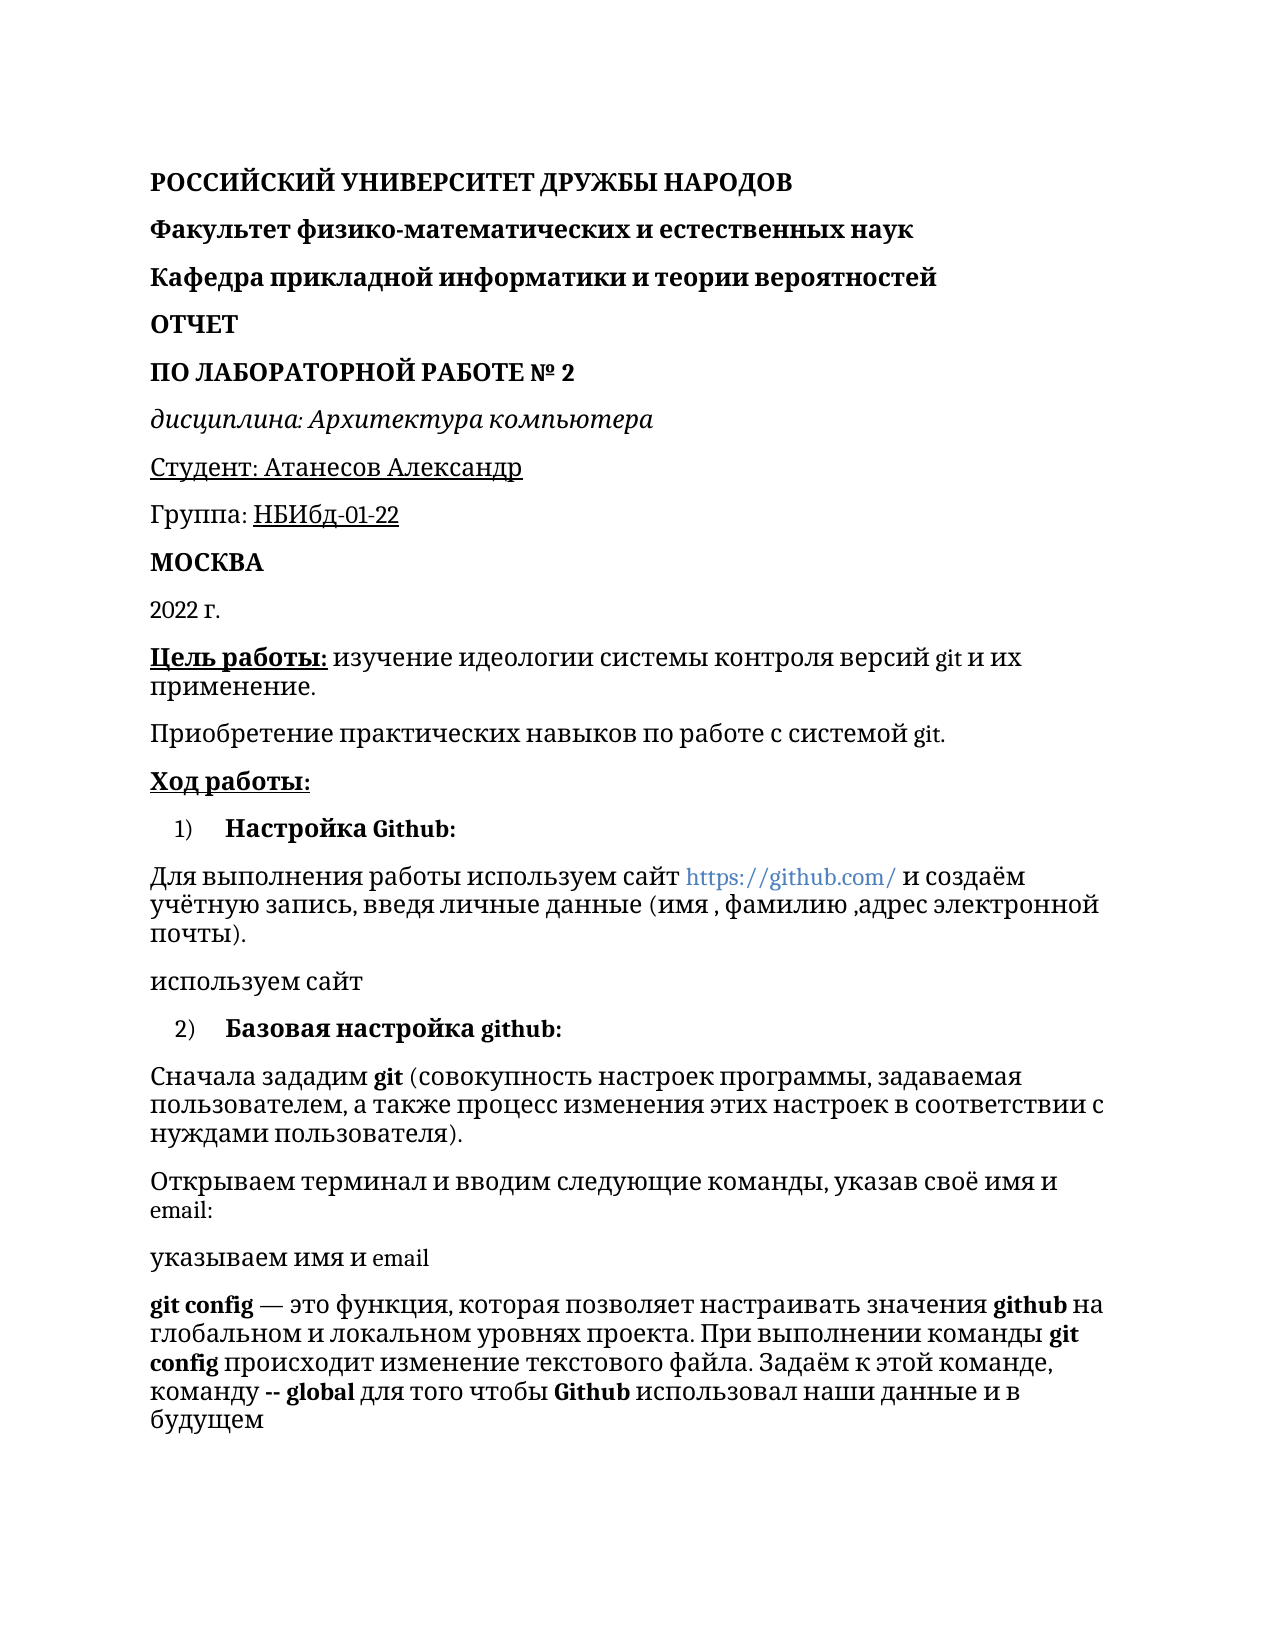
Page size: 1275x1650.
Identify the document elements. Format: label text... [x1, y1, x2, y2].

text Цель работы: изучение идеологии системы контроля версий git и их применение. [150, 644, 1125, 701]
text Для выполнения работы используем сайт https://github.com/ и создаём учётную запись, введя личные данные (имя , фамилию ,адрес электронной почты). [150, 862, 1125, 949]
list Базовая настройка github: [175, 1015, 1125, 1044]
text используем сайт [150, 967, 1125, 996]
text Ход работы: [150, 767, 1125, 796]
text 2022 г. [150, 596, 1125, 625]
text git config — это функция, которая позволяет настраивать значения github на глобальном и локальном уровнях проекта. При выполнении команды git config происходит изменение текстового файла. Задаём к этой команде, команду -- global для того чтобы Github использовал наши данные и в будущем [150, 1291, 1125, 1435]
text ОТЧЕТ [150, 311, 1125, 340]
text указываем имя и email [150, 1244, 1125, 1272]
text Группа: НБИбд-01-22 [150, 501, 1125, 530]
text МОСКВА [150, 549, 1125, 577]
text Сначала зададим git (совокупность настроек программы, задаваемая пользователем, а также процесс изменения этих настроек в соответствии с нуждами пользователя). [150, 1062, 1125, 1149]
text Факультет физико-математических и естественных наук [150, 216, 1125, 245]
text ПО ЛАБОРАТОРНОЙ РАБОТЕ № 2 [150, 359, 1125, 387]
text Студент: Атанесов Александр [150, 454, 1125, 482]
text Приобретение практических навыков по работе с системой git. [150, 720, 1125, 749]
text Кафедра прикладной информатики и теории вероятностей [150, 264, 1125, 292]
text РОССИЙСКИЙ УНИВЕРСИТЕТ ДРУЖБЫ НАРОДОВ [150, 169, 1125, 197]
list Настройка Github: [175, 815, 1125, 844]
text дисциплина: Архитектура компьютера [150, 406, 1125, 435]
text Открываем терминал и вводим следующие команды, указав своё имя и email: [150, 1167, 1125, 1225]
